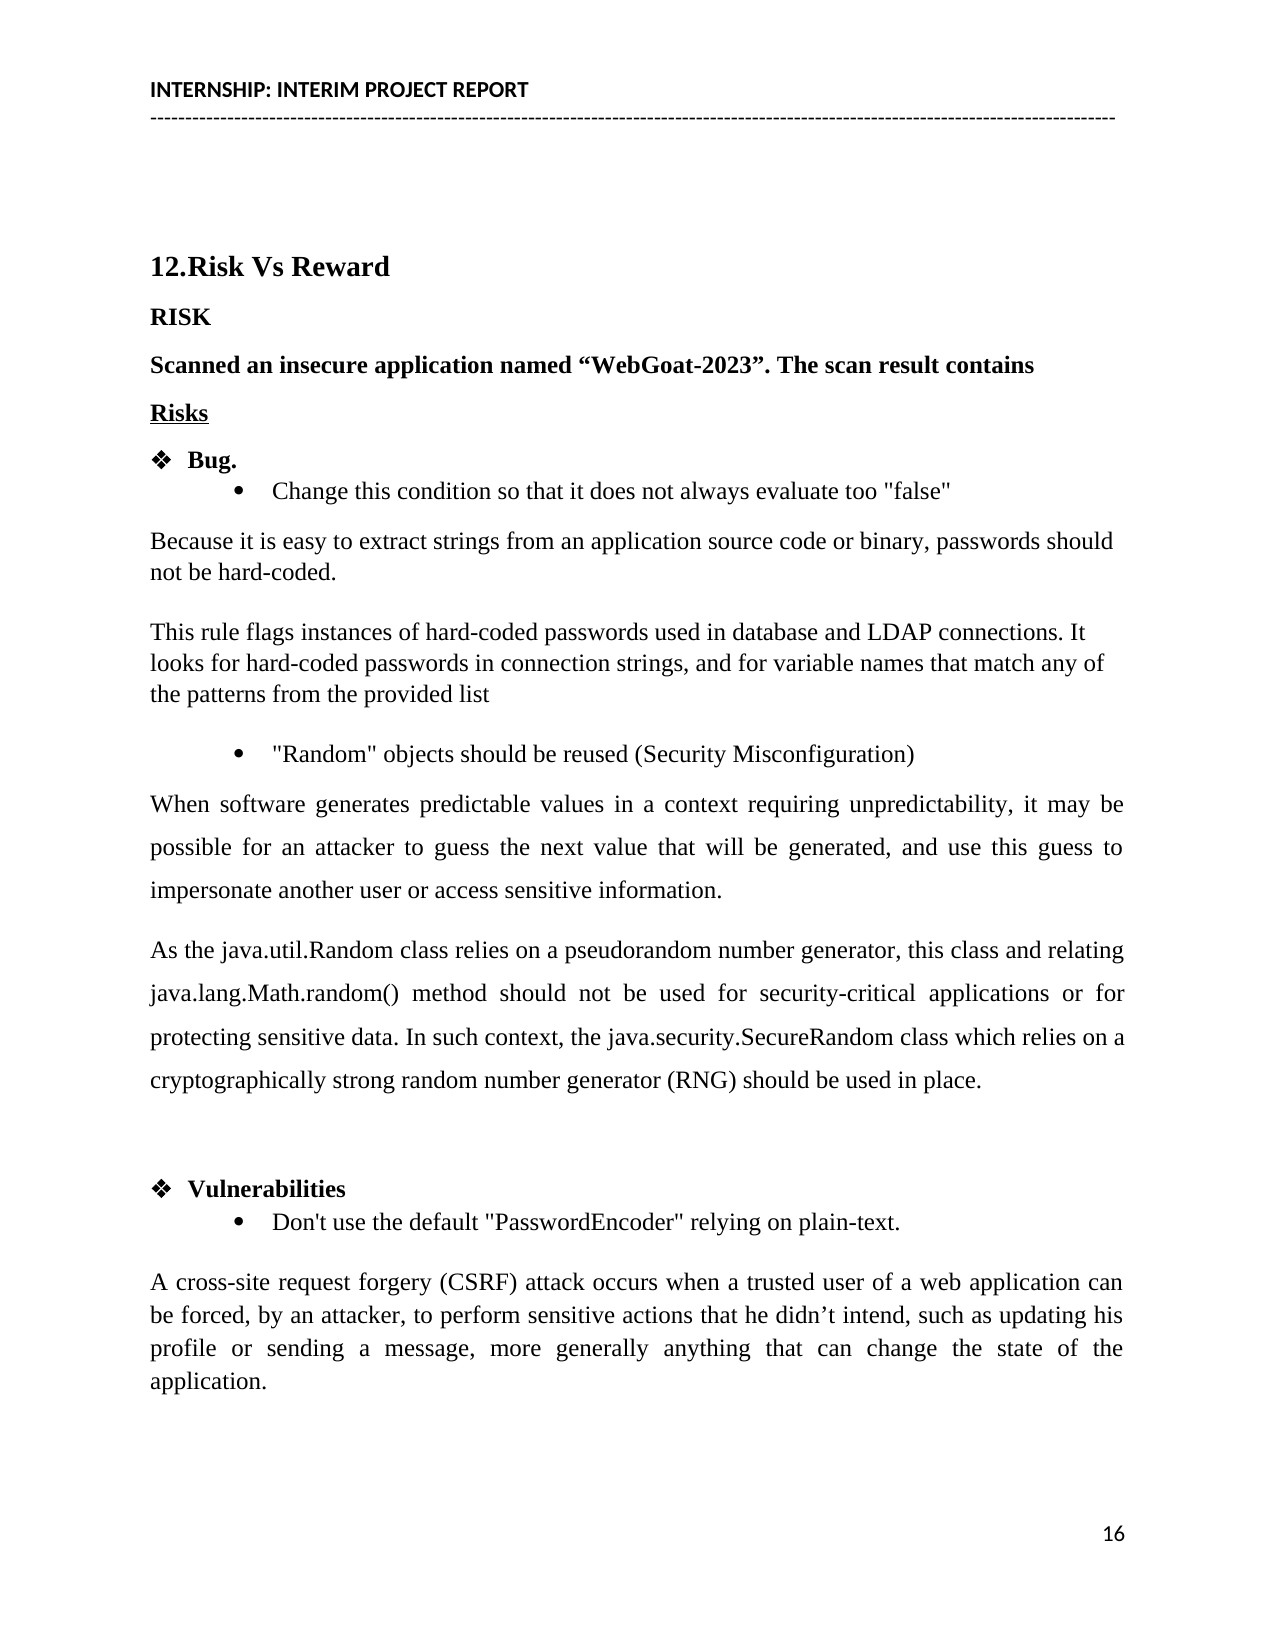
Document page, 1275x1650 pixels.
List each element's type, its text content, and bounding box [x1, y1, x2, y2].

text As the java.util.Random class relies on a pseudorandom number generator, this class and relating java.lang.Math.random() method should not be used for security-critical applications or for protecting sensitive data. In such context, the java.security.SecureRandom class which relies on a cryptographically strong random number generator (RNG) should be used in place. [150, 935, 1125, 1093]
list Bug. [150, 445, 1125, 474]
list Risk Vs Reward [150, 249, 1125, 283]
text When software generates predictable values in a context requiring unpredictability, it may be possible for an attacker to guess the next value that will be generated, and use this guess to impersonate another user or access sensitive information. [150, 789, 1125, 904]
list Change this condition so that it does not always evaluate too "false" [234, 476, 1125, 505]
text RISK [150, 302, 1125, 331]
list "Random" objects should be reused (Security Misconfiguration) [234, 739, 1125, 768]
text Scanned an insecure application named “WebGoat-2023”. The scan result contains [150, 350, 1125, 379]
text This rule flags instances of hard-coded passwords used in database and LDAP connections. It looks for hard-coded passwords in connection strings, and for variable names that match any of the patterns from the provided list [150, 617, 1125, 708]
text A cross-site request forgery (CSRF) attack occurs when a trusted user of a web application can be forced, by an attacker, to perform sensitive actions that he didn’t intend, such as updating his profile or sending a message, more generally anything that can change the state of the application. [150, 1267, 1125, 1395]
list Don't use the default "PasswordEncoder" relying on plain-text. [234, 1207, 1125, 1236]
text Risks [150, 398, 1125, 426]
list Vulnerabilities [150, 1174, 1125, 1203]
text Because it is easy to extract strings from an application source code or binary, passwords should not be hard-coded. [150, 526, 1125, 586]
